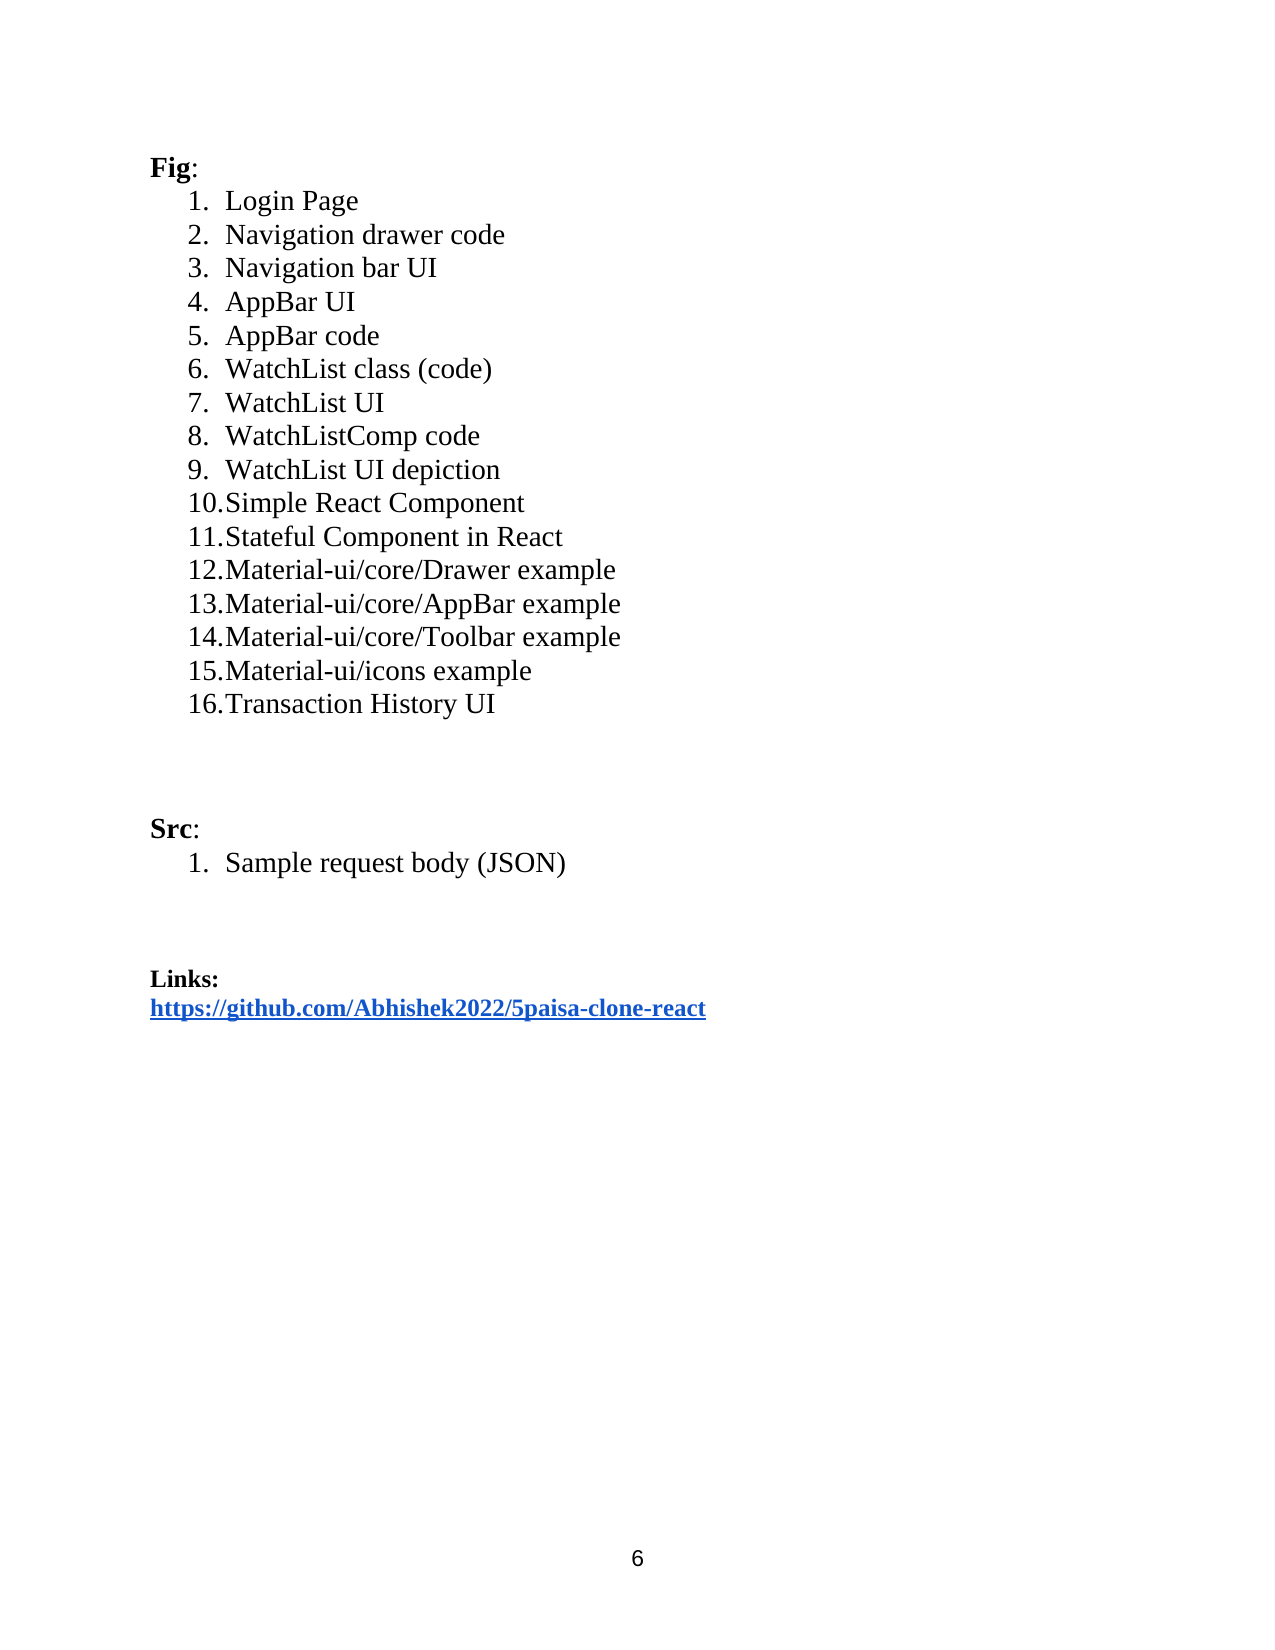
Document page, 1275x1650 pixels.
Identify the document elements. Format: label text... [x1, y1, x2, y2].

list Transaction History UI [187, 687, 1125, 720]
list Material-ui/core/Toolbar example [187, 619, 1125, 653]
list Navigation drawer code [187, 217, 1125, 251]
list Stateful Component in React [187, 519, 1125, 552]
list Material-ui/core/Drawer example [187, 552, 1125, 586]
list AppBar code [187, 318, 1125, 351]
text Fig: [150, 150, 1125, 183]
list Material-ui/core/AppBar example [187, 586, 1125, 619]
text Src: [150, 811, 1125, 845]
list Simple React Component [187, 485, 1125, 519]
list AppBar UI [187, 284, 1125, 318]
list WatchListComp code [187, 418, 1125, 452]
list Login Page [187, 183, 1125, 217]
list WatchList UI [187, 385, 1125, 418]
text Links: [150, 964, 1125, 993]
list WatchList UI depiction [187, 452, 1125, 485]
text https://github.com/Abhishek2022/5paisa-clone-react [150, 993, 1125, 1022]
list Sample request body (JSON) [187, 845, 1125, 878]
list Navigation bar UI [187, 251, 1125, 284]
list WatchList class (code) [187, 351, 1125, 385]
list Material-ui/icons example [187, 653, 1125, 687]
